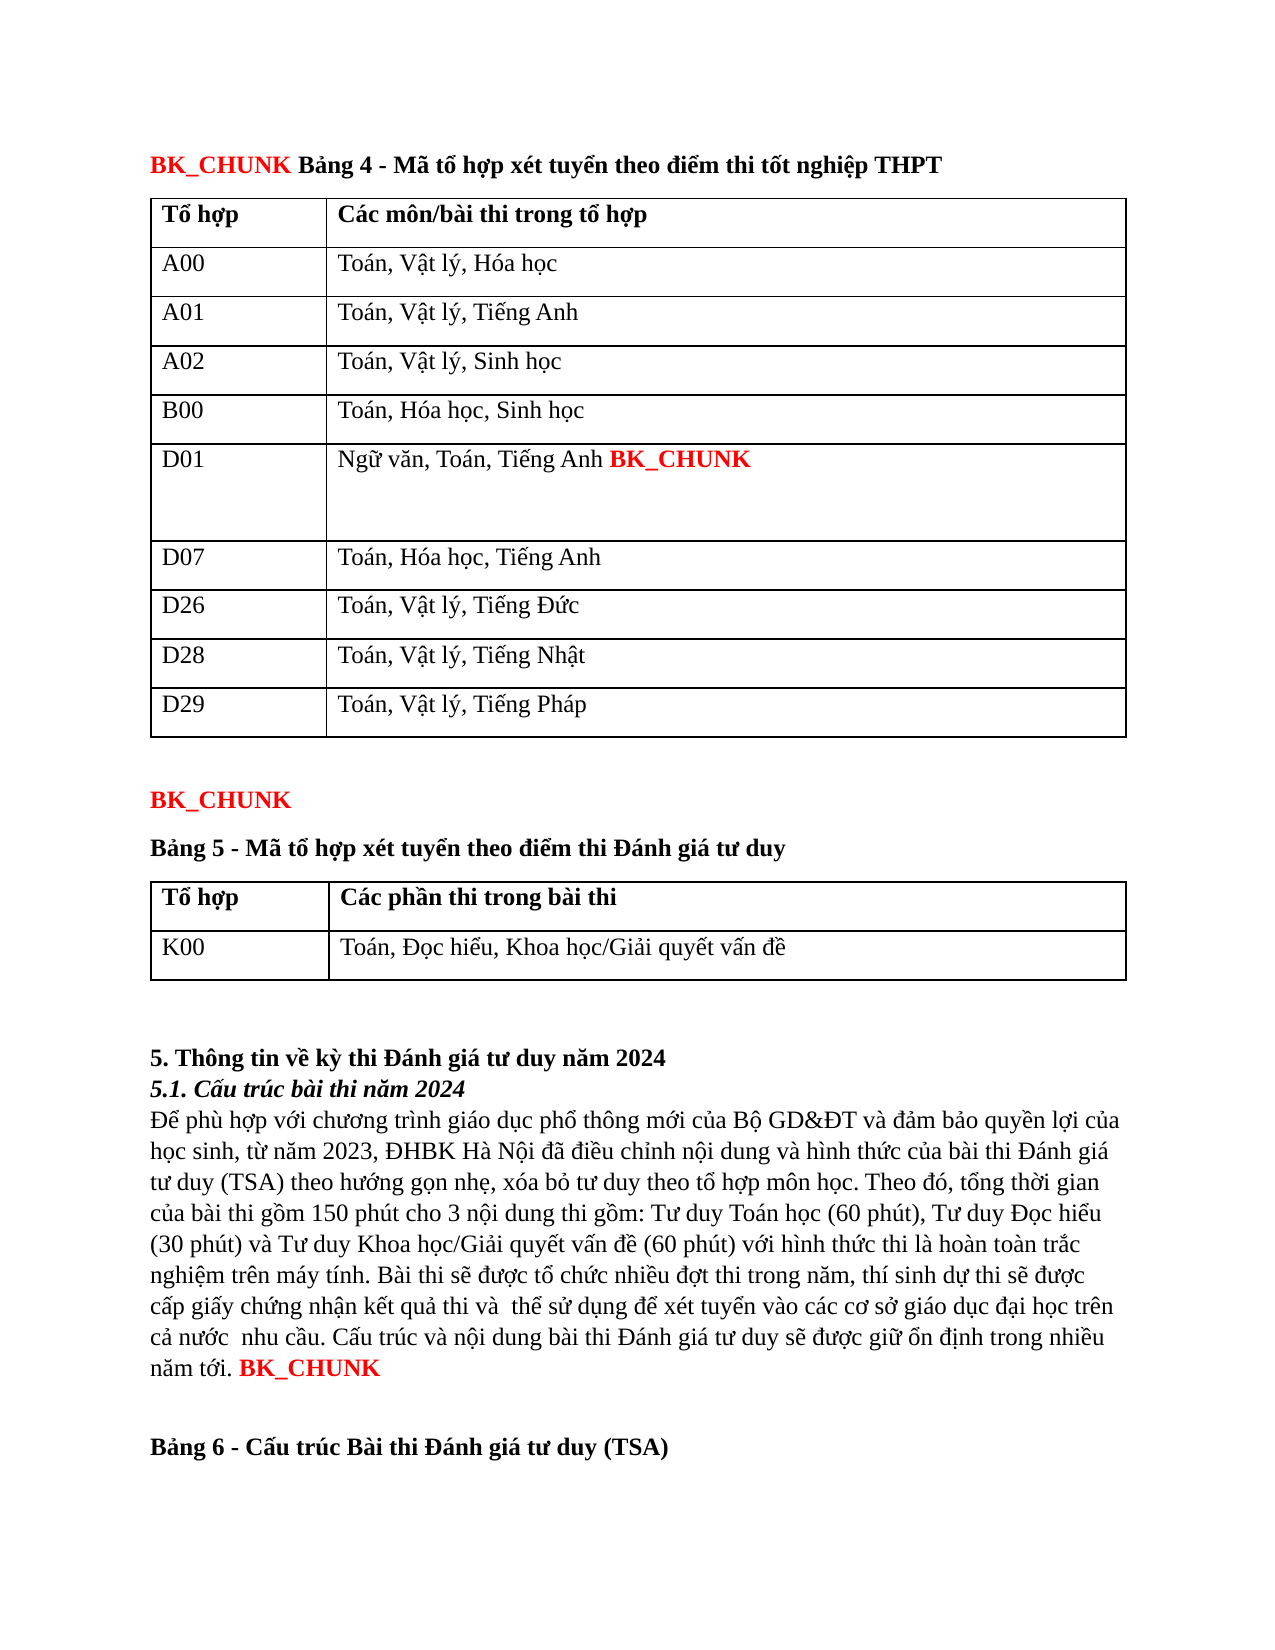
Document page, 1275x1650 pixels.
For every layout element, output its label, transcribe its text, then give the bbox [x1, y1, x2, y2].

table_cell D29 [152, 689, 326, 736]
table_cell Toán, Đọc hiểu, Khoa học/Giải quyết vấn đề [330, 932, 1125, 979]
table_header Tổ hợp [152, 199, 326, 247]
table_cell Toán, Vật lý, Tiếng Nhật [327, 640, 1125, 687]
table_cell A02 [152, 347, 326, 394]
table_cell D26 [152, 591, 326, 638]
table_cell Toán, Vật lý, Tiếng Anh [327, 297, 1125, 345]
table_cell D01 [152, 445, 326, 540]
table_header Các môn/bài thi trong tổ hợp [327, 199, 1125, 247]
text BK_CHUNK [150, 786, 1125, 814]
text BK_CHUNK Bảng 4 - Mã tổ hợp xét tuyển theo điểm thi tốt nghiệp THPT [150, 150, 1125, 179]
table_cell Toán, Vật lý, Tiếng Pháp [327, 689, 1125, 736]
table_cell Ngữ văn, Toán, Tiếng Anh BK_CHUNK [327, 445, 1125, 540]
text Bảng 6 - Cấu trúc Bài thi Đánh giá tư duy (TSA) [150, 1401, 1125, 1461]
table_cell Toán, Hóa học, Sinh học [327, 396, 1125, 443]
table_cell Toán, Vật lý, Sinh học [327, 347, 1125, 394]
table_cell D28 [152, 640, 326, 687]
table_cell D07 [152, 542, 326, 589]
table_cell A00 [152, 248, 326, 296]
table_cell B00 [152, 396, 326, 443]
table_cell Toán, Hóa học, Tiếng Anh [327, 542, 1125, 589]
table_cell A01 [152, 297, 326, 345]
table_header Các phần thi trong bài thi [330, 883, 1125, 930]
text Bảng 5 - Mã tổ hợp xét tuyển theo điểm thi Đánh giá tư duy [150, 833, 1125, 862]
table_cell K00 [152, 932, 328, 979]
table_header Tổ hợp [152, 883, 328, 930]
table_cell Toán, Vật lý, Tiếng Đức [327, 591, 1125, 638]
table_cell Toán, Vật lý, Hóa học [327, 248, 1125, 296]
text 5. Thông tin về kỳ thi Đánh giá tư duy năm 2024 5.1. Cấu trúc bài thi năm 2024 Để phù hợp với chương trình giáo dục phổ thông mới của Bộ GD&ĐT và đảm bảo quyền lợi của học sinh, từ năm 2023, ĐHBK Hà Nội đã điều chỉnh nội dung và hình thức của bài thi Đánh giá tư duy (TSA) theo hướng gọn nhẹ, xóa bỏ tư duy theo tổ hợp môn học. Theo đó, tổng thời gian của bài thi gồm 150 phút cho 3 nội dung thi gồm: Tư duy Toán học (60 phút), Tư duy Đọc hiểu (30 phút) và Tư duy Khoa học/Giải quyết vấn đề (60 phút) với hình thức thi là hoàn toàn trắc nghiệm trên máy tính. Bài thi sẽ được tổ chức nhiều đợt thi trong năm, thí sinh dự thi sẽ được cấp giấy chứng nhận kết quả thi và thể sử dụng để xét tuyển vào các cơ sở giáo dục đại học trên cả nước nhu cầu. Cấu trúc và nội dung bài thi Đánh giá tư duy sẽ được giữ ổn định trong nhiều năm tới. BK_CHUNK [150, 981, 1125, 1382]
